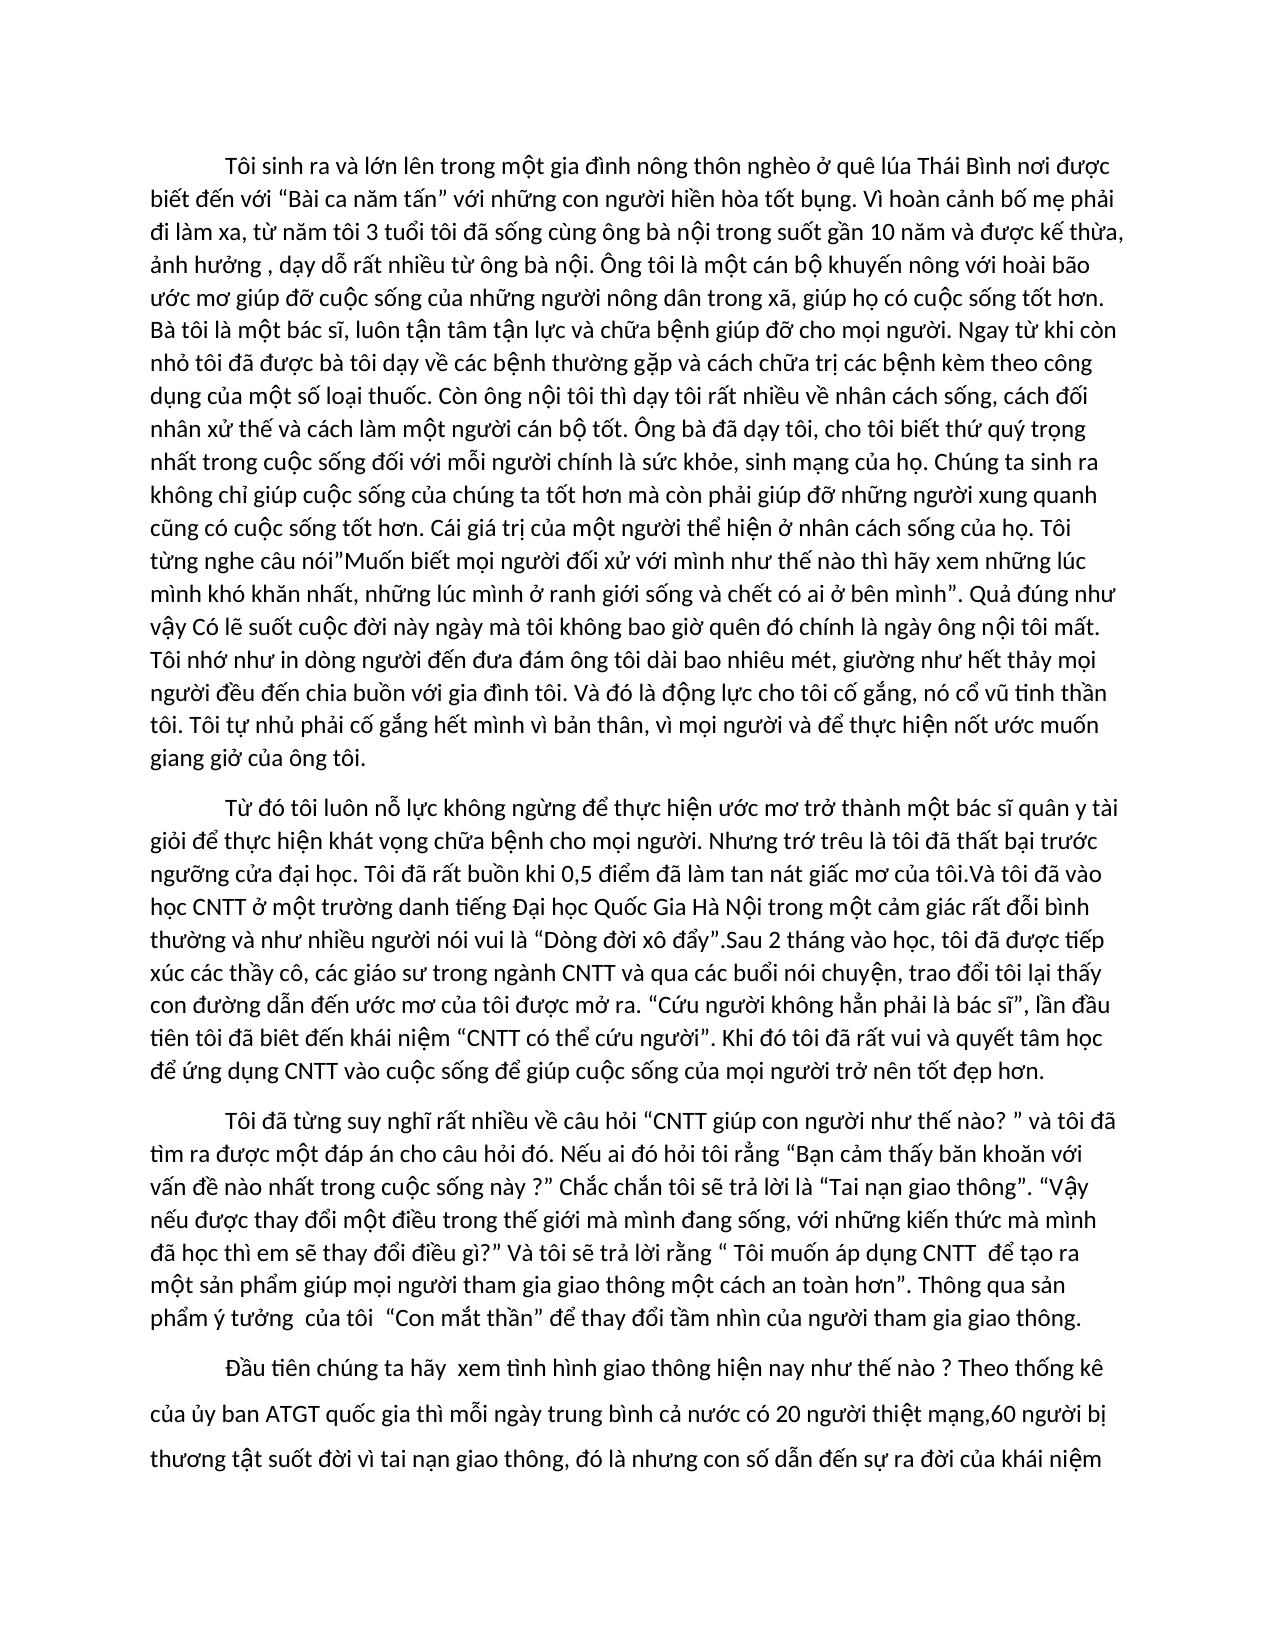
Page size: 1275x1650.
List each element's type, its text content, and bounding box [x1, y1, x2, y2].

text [150, 1352, 1125, 1474]
text Từ đó tôi luôn nỗ lực không ngừng để thực hiện ước mơ trở thành một bác sĩ quân y tài giỏi để thực hiện khát vọng chữa bệnh cho mọi người. Nhưng trớ trêu là tôi đã thất bại trước ngưỡng cửa đại học. Tôi đã rất buồn khi 0,5 điểm đã làm tan nát giấc mơ của tôi.Và tôi đã vào học CNTT ở một trường danh tiếng Đại học Quốc Gia Hà Nội trong một cảm giác rất đỗi bình thường và như nhiều người nói vui là “Dòng đời xô đẩy”.Sau 2 tháng vào học, tôi đã được tiếp xúc các thầy cô, các giáo sư trong ngành CNTT và qua các buổi nói chuyện, trao đổi tôi lại thấy con đường dẫn đến ước mơ của tôi được mở ra. “Cứu người không hẳn phải là bác sĩ”, lần đầu tiên tôi đã biêt đến khái niệm “CNTT có thể cứu người”. Khi đó tôi đã rất vui và quyết tâm học để ứng dụng CNTT vào cuộc sống để giúp cuộc sống của mọi người trở nên tốt đẹp hơn. [150, 792, 1125, 1086]
text Tôi đã từng suy nghĩ rất nhiều về câu hỏi “CNTT giúp con người như thế nào? ” và tôi đã tìm ra được một đáp án cho câu hỏi đó. Nếu ai đó hỏi tôi rẳng “Bạn cảm thấy băn khoăn với vấn đề nào nhất trong cuộc sống này ?” Chắc chắn tôi sẽ trả lời là “Tai nạn giao thông”. “Vậy nếu được thay đổi một điều trong thế giới mà mình đang sống, với những kiến thức mà mình đã học thì em sẽ thay đổi điều gì?” Và tôi sẽ trả lời rằng “ Tôi muốn áp dụng CNTT để tạo ra một sản phẩm giúp mọi người tham gia giao thông một cách an toàn hơn”. Thông qua sản phẩm ý tưởng của tôi “Con mắt thần” để thay đổi tầm nhìn của người tham gia giao thông. [150, 1105, 1125, 1333]
text Tôi sinh ra và lớn lên trong một gia đình nông thôn nghèo ở quê lúa Thái Bình nơi được biết đến với “Bài ca năm tấn” với những con người hiền hòa tốt bụng. Vì hoàn cảnh bố mẹ phải đi làm xa, từ năm tôi 3 tuổi tôi đã sống cùng ông bà nội trong suốt gần 10 năm và được kế thừa, ảnh hưởng , dạy dỗ rất nhiều từ ông bà nội. Ông tôi là một cán bộ khuyến nông với hoài bão ước mơ giúp đỡ cuộc sống của những người nông dân trong xã, giúp họ có cuộc sống tốt hơn. Bà tôi là một bác sĩ, luôn tận tâm tận lực và chữa bệnh giúp đỡ cho mọi người. Ngay từ khi còn nhỏ tôi đã được bà tôi dạy về các bệnh thường gặp và cách chữa trị các bệnh kèm theo công dụng của một số loại thuốc. Còn ông nội tôi thì dạy tôi rất nhiều về nhân cách sống, cách đối nhân xử thế và cách làm một người cán bộ tốt. Ông bà đã dạy tôi, cho tôi biết thứ quý trọng nhất trong cuộc sống đối với mỗi người chính là sức khỏe, sinh mạng của họ. Chúng ta sinh ra không chỉ giúp cuộc sống của chúng ta tốt hơn mà còn phải giúp đỡ những người xung quanh cũng có cuộc sống tốt hơn. Cái giá trị của một người thể hiện ở nhân cách sống của họ. Tôi từng nghe câu nói”Muốn biết mọi người đối xử với mình như thế nào thì hãy xem những lúc mình khó khăn nhất, những lúc mình ở ranh giới sống và chết có ai ở bên mình”. Quả đúng như vậy Có lẽ suốt cuộc đời này ngày mà tôi không bao giờ quên đó chính là ngày ông nội tôi mất. Tôi nhớ như in dòng người đến đưa đám ông tôi dài bao nhiêu mét, giường như hết thảy mọi người đều đến chia buồn với gia đình tôi. Và đó là động lực cho tôi cố gắng, nó cổ vũ tinh thần tôi. Tôi tự nhủ phải cố gắng hết mình vì bản thân, vì mọi người và để thực hiện nốt ước muốn giang giở của ông tôi. [150, 150, 1125, 773]
